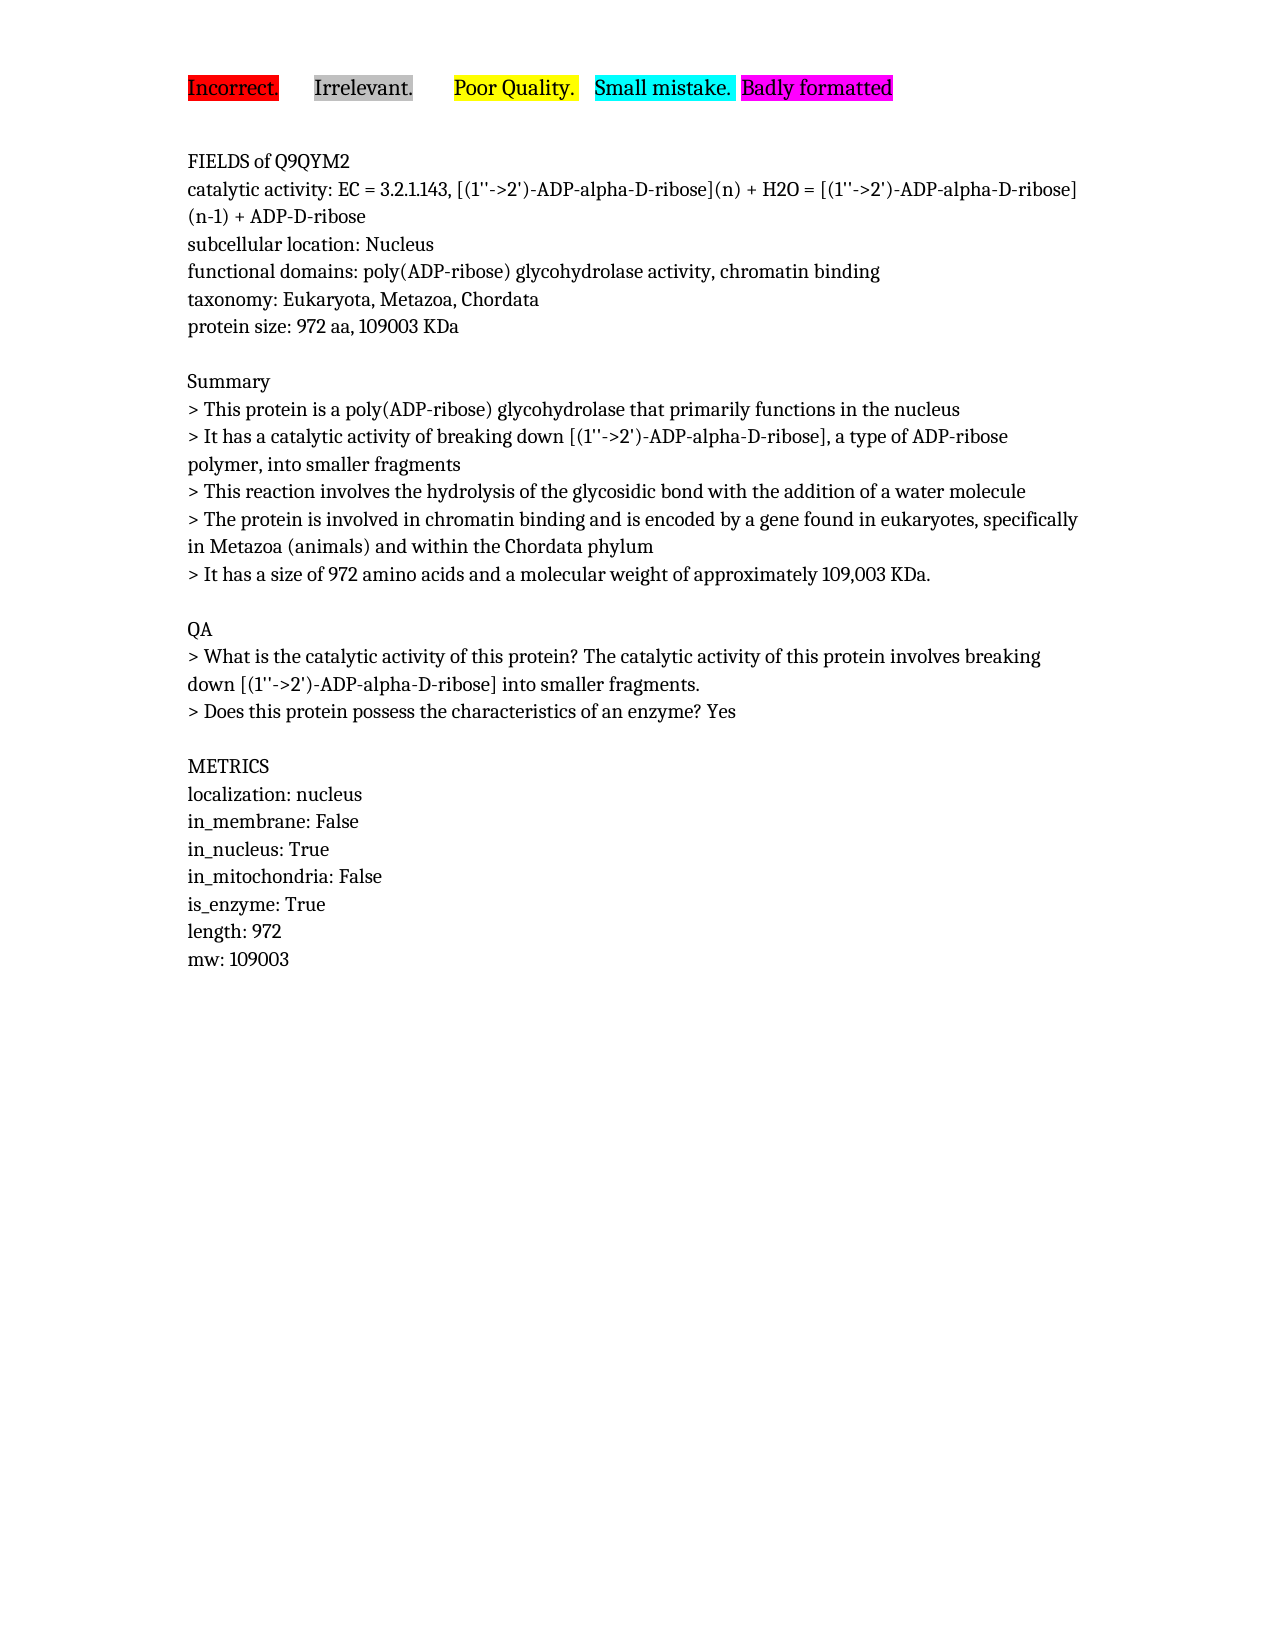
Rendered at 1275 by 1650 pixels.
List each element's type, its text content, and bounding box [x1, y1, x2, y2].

text FIELDS of Q9QYM2 catalytic activity: EC = 3.2.1.143, [(1''->2')-ADP-alpha-D-ribose](n) + H2O = [(1''->2')-ADP-alpha-D-ribose](n-1) + ADP-D-ribose subcellular location: Nucleus functional domains: poly(ADP-ribose) glycohydrolase activity, chromatin binding taxonomy: Eukaryota, Metazoa, Chordata protein size: 972 aa, 109003 KDa Summary > This protein is a poly(ADP-ribose) glycohydrolase that primarily functions in the nucleus > It has a catalytic activity of breaking down [(1''->2')-ADP-alpha-D-ribose], a type of ADP-ribose polymer, into smaller fragments > This reaction involves the hydrolysis of the glycosidic bond with the addition of a water molecule > The protein is involved in chromatin binding and is encoded by a gene found in eukaryotes, specifically in Metazoa (animals) and within the Chordata phylum > It has a size of 972 amino acids and a molecular weight of approximately 109,003 KDa. QA > What is the catalytic activity of this protein? The catalytic activity of this protein involves breaking down [(1''->2')-ADP-alpha-D-ribose] into smaller fragments. > Does this protein possess the characteristics of an enzyme? Yes METRICS localization: nucleus in_membrane: False in_nucleus: True in_mitochondria: False is_enzyme: True length: 972 mw: 109003 [187, 150, 1087, 1029]
